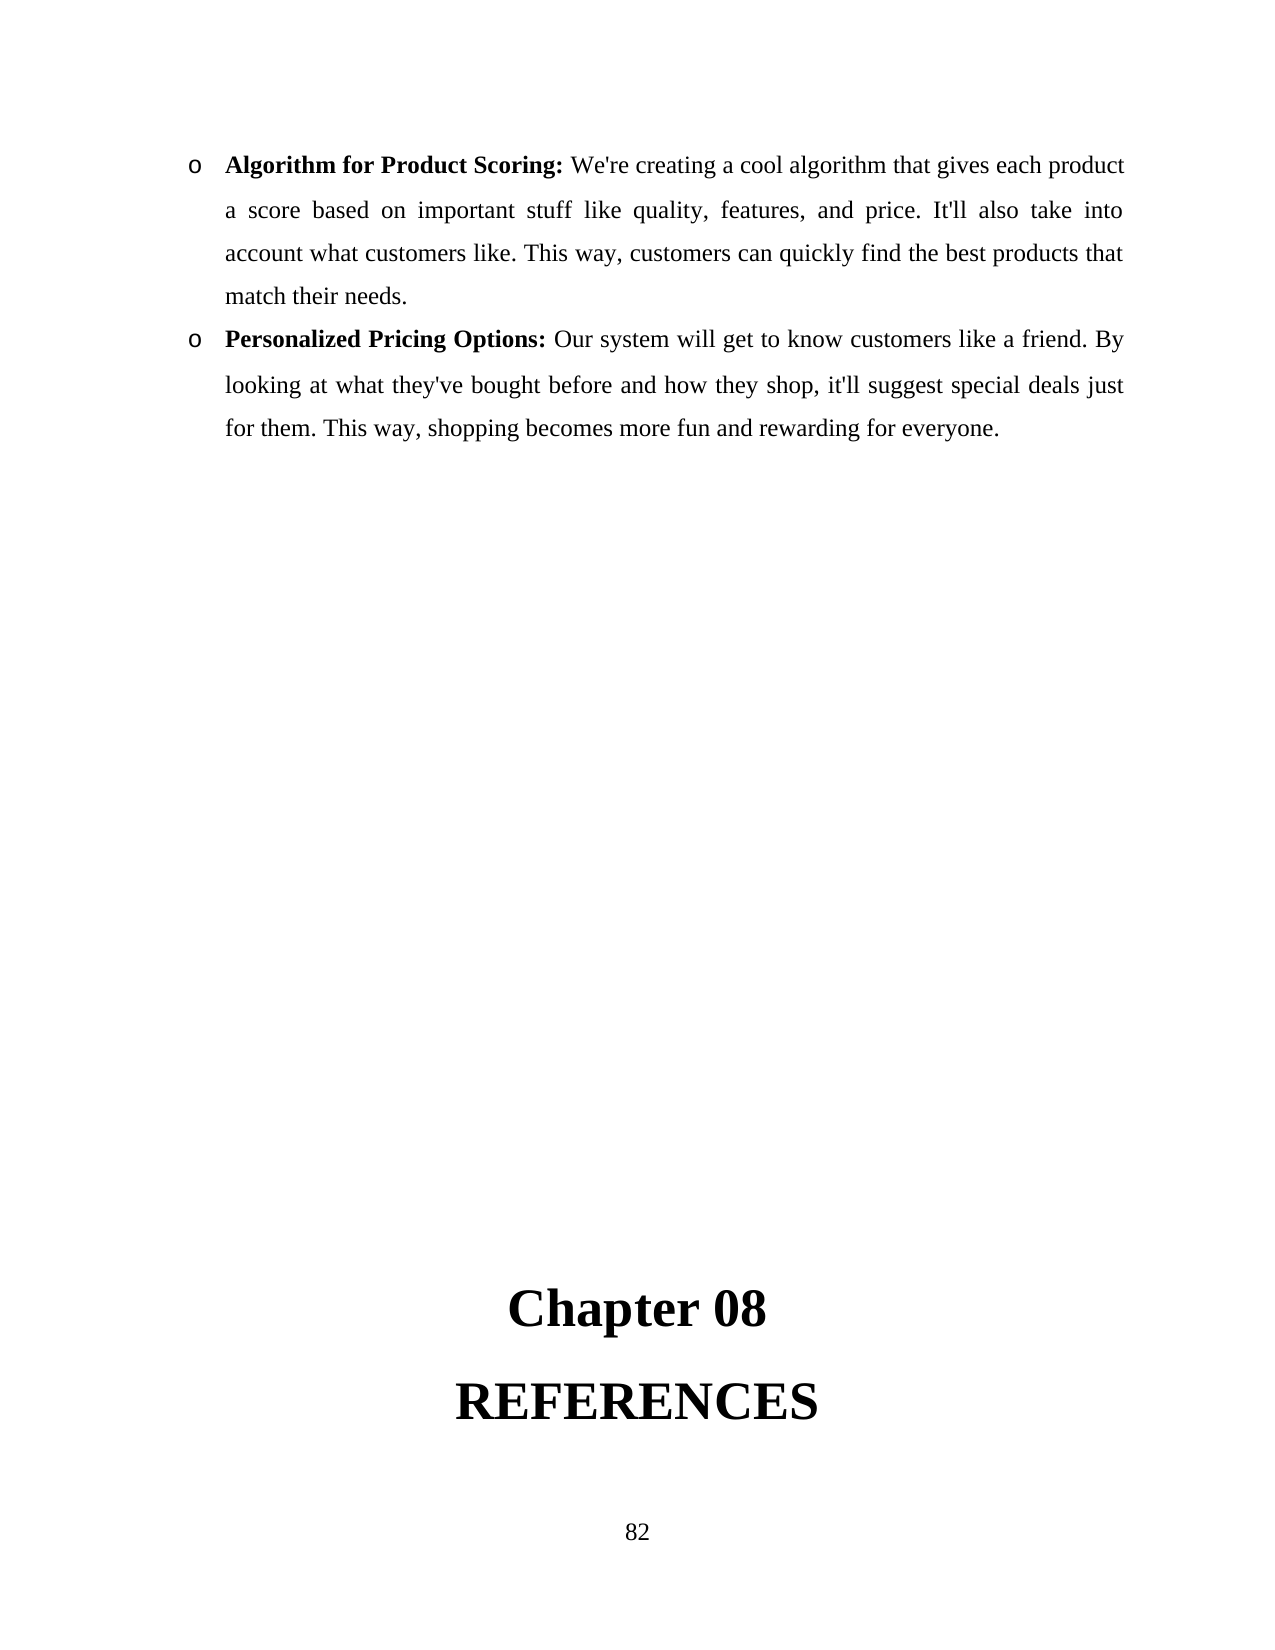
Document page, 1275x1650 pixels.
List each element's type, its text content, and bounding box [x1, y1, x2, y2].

text REFERENCES [150, 1369, 1125, 1431]
list Algorithm for Product Scoring: We're creating a cool algorithm that gives each product a score based on important stuff like quality, features, and price. It'll also take into account what customers like. This way, customers can quickly find the best products that match their needs. [187, 150, 1125, 310]
text Chapter 08 [150, 1275, 1125, 1338]
list Personalized Pricing Options: Our system will get to know customers like a friend. By looking at what they've bought before and how they shop, it'll suggest special deals just for them. This way, shopping becomes more fun and rewarding for everyone. [187, 324, 1125, 442]
